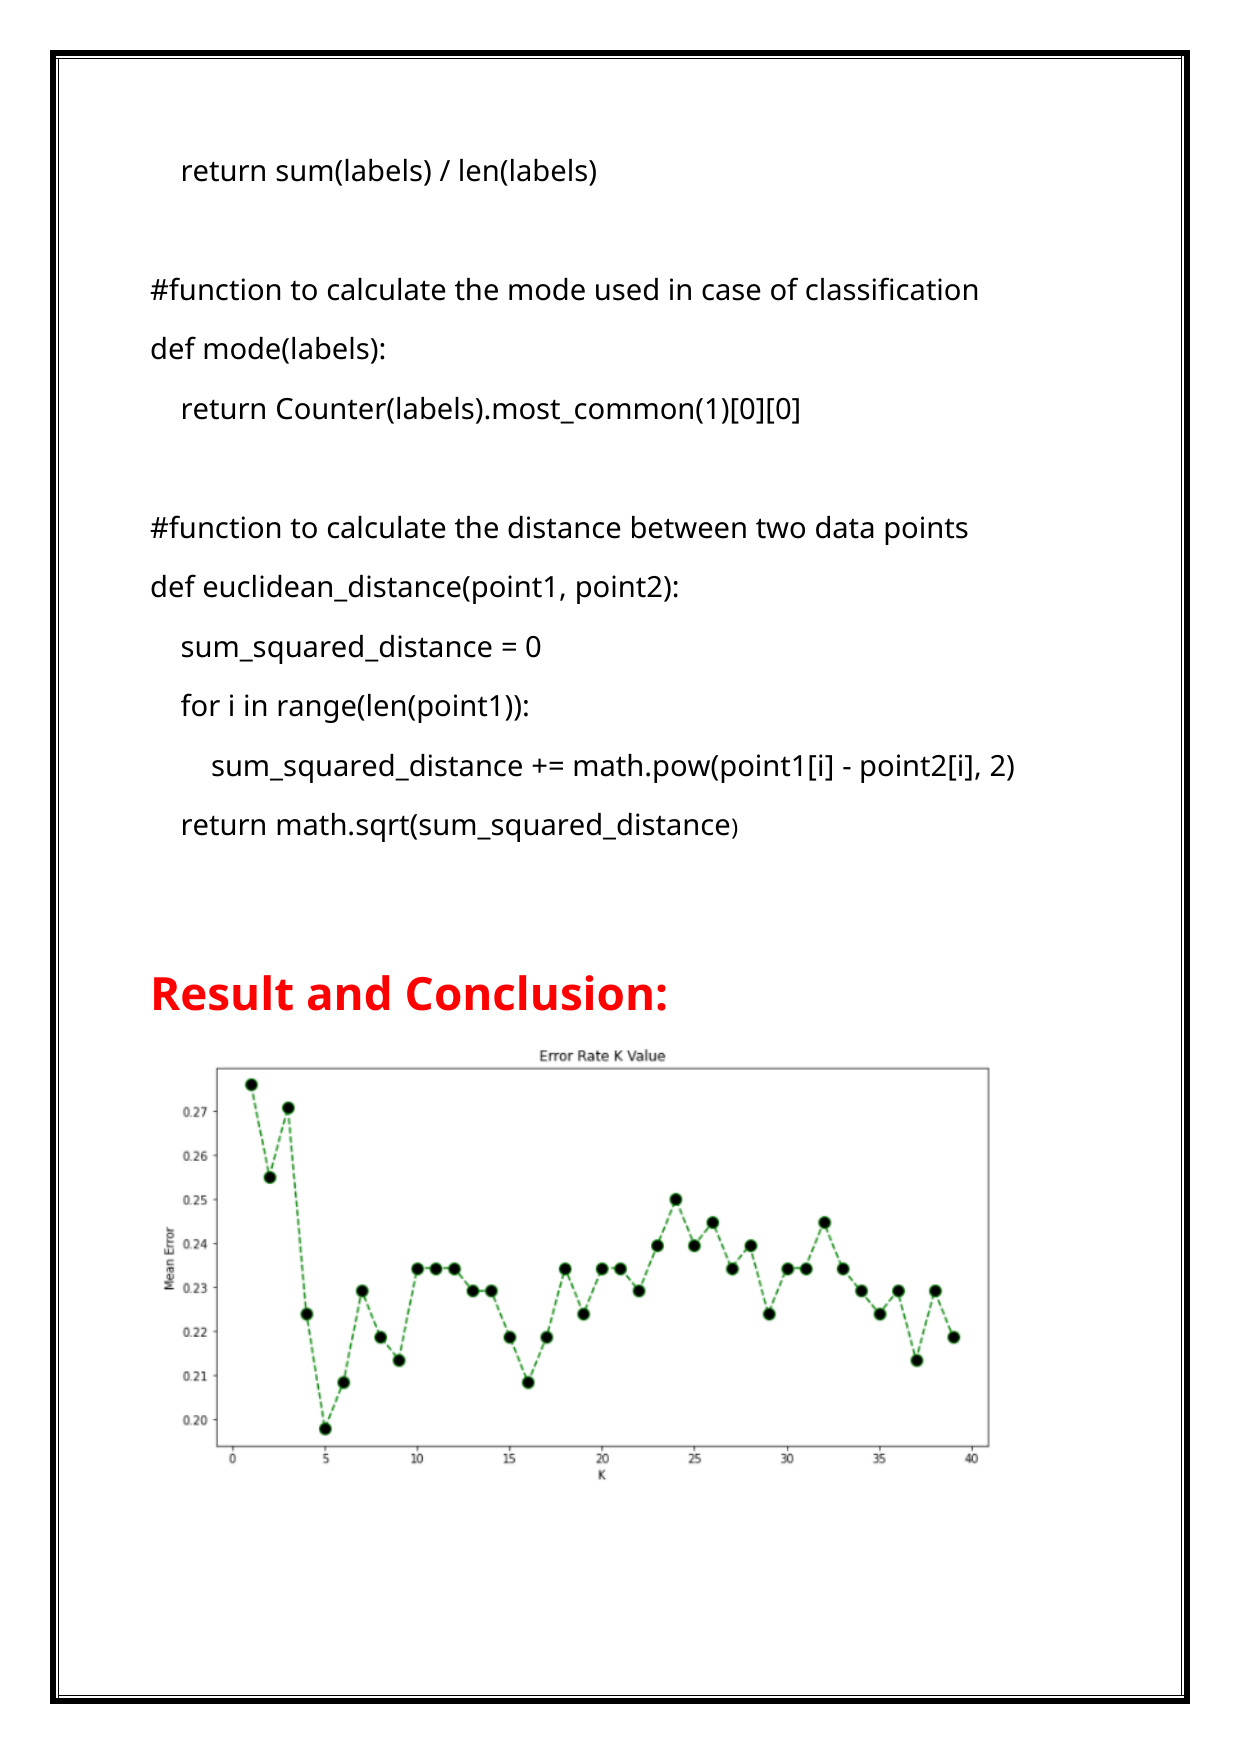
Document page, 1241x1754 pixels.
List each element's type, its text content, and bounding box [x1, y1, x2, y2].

text def mode(labels): [150, 328, 1090, 368]
text for i in range(len(point1)): [150, 685, 1090, 725]
text def euclidean_distance(point1, point2): [150, 566, 1090, 606]
text return sum(labels) / len(labels) [150, 150, 1090, 190]
picture [150, 1045, 1091, 1486]
text #function to calculate the distance between two data points [150, 507, 1090, 547]
text sum_squared_distance += math.pow(point1[i] - point2[i], 2) [150, 745, 1090, 784]
text Result and Conclusion: [150, 961, 1090, 1023]
text #function to calculate the mode used in case of classification [150, 269, 1090, 309]
text return Counter(labels).most_common(1)[0][0] [150, 388, 1090, 428]
text return math.sqrt(sum_squared_distance) [150, 804, 1090, 844]
text sum_squared_distance = 0 [150, 626, 1090, 666]
